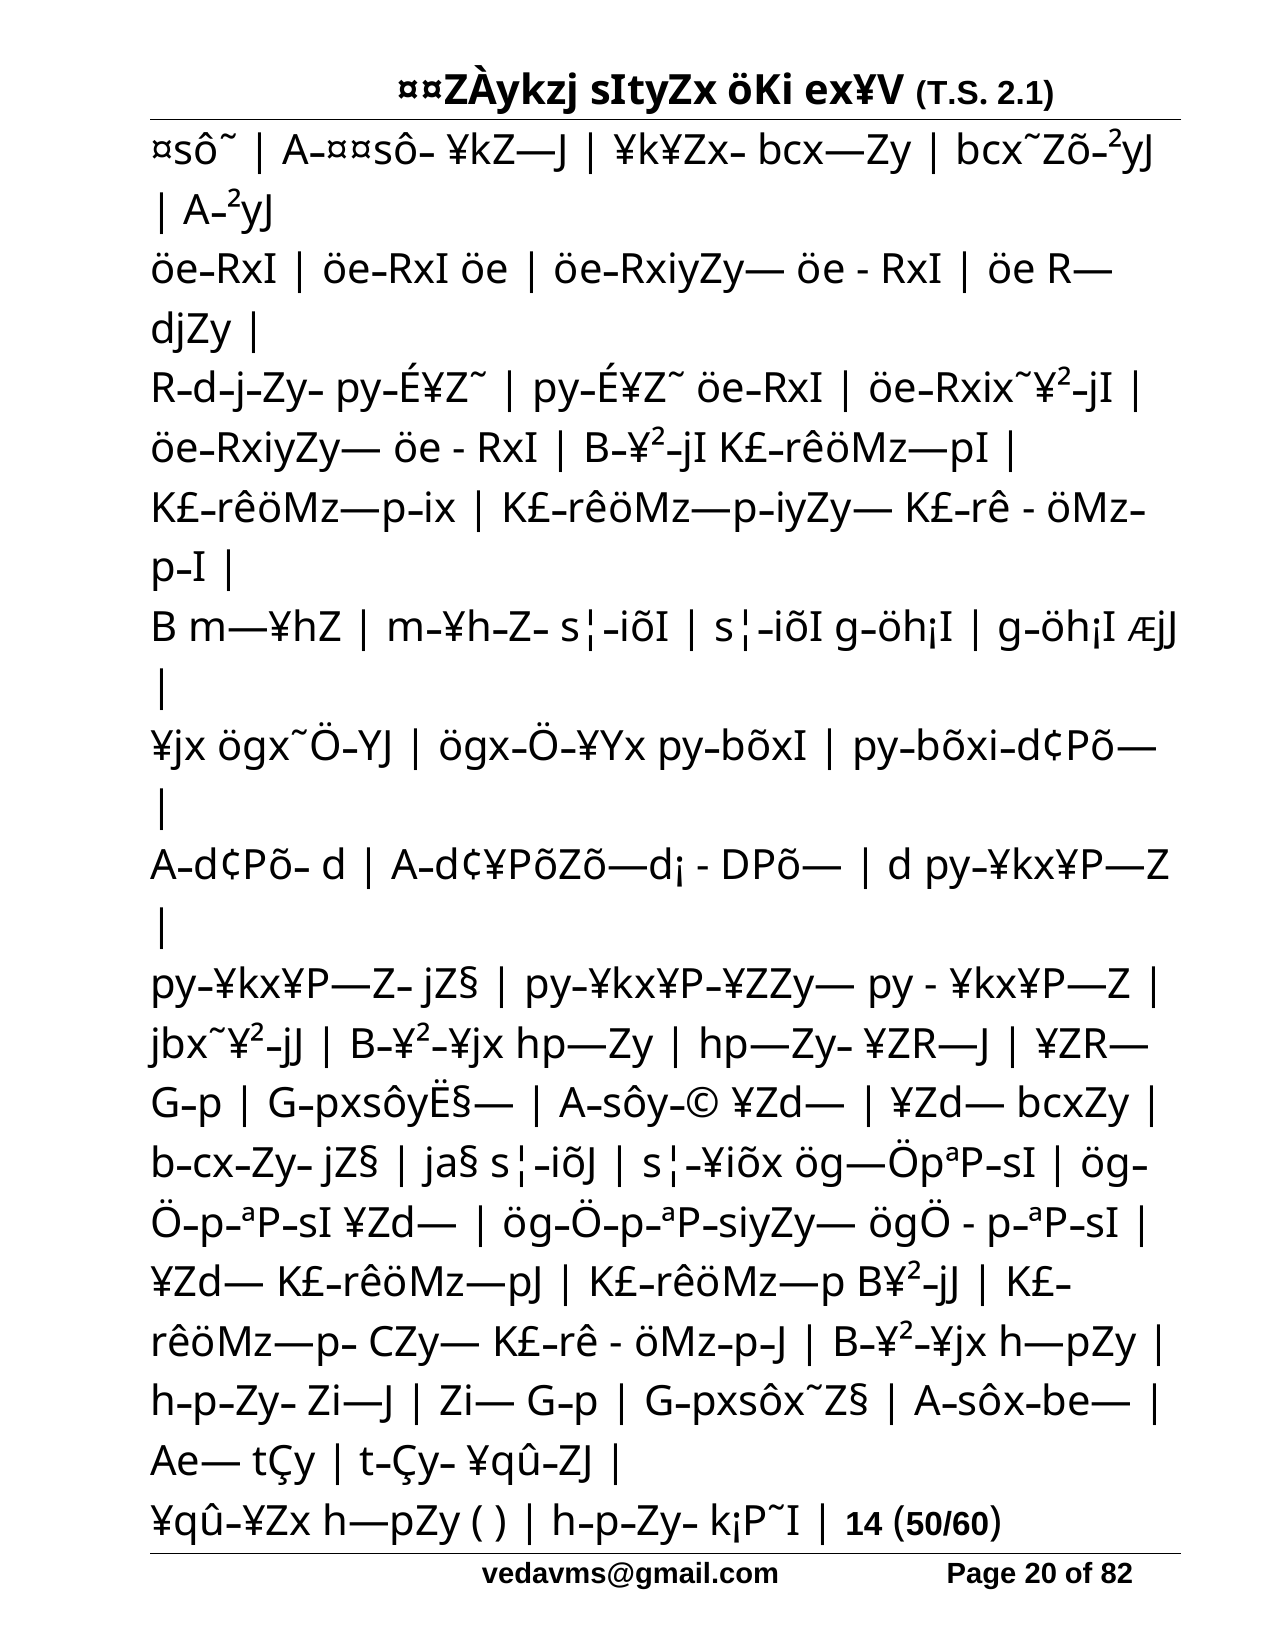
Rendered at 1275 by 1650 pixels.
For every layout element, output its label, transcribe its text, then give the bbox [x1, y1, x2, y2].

text K£–rêöMz—p–ix | K£–rêöMz—p–iyZy— K£–rê - öMz–p–I | [150, 537, 1181, 653]
text py–¥kx¥P—Z– jZ§ | py–¥kx¥P–¥ZZy— py - ¥kx¥P—Z | [150, 1014, 1181, 1070]
text öe–R–d–jy–¥ZZy— öe - R–d–jy–Zx | ¥sxi— G–p | G–px¤¤sô˜ | A–¤¤sô– ¥kZ—J | ¥k¥Zx– bcx—Zy | bcx˜Zõ–²yJ | A–²yJ [150, 120, 1181, 296]
text A–d¢Põ– d | A–d¢¥PõZõ—d¡ - DPõ— | d py–¥kx¥P—Z | [150, 894, 1181, 1011]
text R–d–j–Zy– py–É¥Z˜ | py–É¥Z˜ öe–RxI | öe–Rxix˜¥²–jI | [150, 418, 1181, 474]
text B m—¥hZ | m–¥h–Z– s¦–iõI | s¦–iõI g–öh¡I | g–öh¡I ÆjJ | [150, 656, 1181, 772]
text öe–RxI | öe–RxI öe | öe–RxiyZy— öe - RxI | öe R—djZy | [150, 299, 1181, 415]
text jbx˜¥²–jJ | B–¥²–¥jx hp—Zy | hp—Zy– ¥ZR—J | ¥ZR— G–p | G–pxsôyË§— | A–sôy–© ¥Zd— | ¥Zd— bcxZy | b–cx–Zy– jZ§ | ja§ s¦–iõJ | s¦–¥iõx ög—ÖpªP–sI | ög–Ö–p–ªP–sI ¥Zd— | ög–Ö–p–ªP–siyZy— ögÖ - p–ªP–sI | [150, 1073, 1181, 1309]
text ¥jx ögx˜Ö–YJ | ögx–Ö–¥Yx py–bõxI | py–bõxi–d¢Põ— | [150, 775, 1181, 892]
text öe–RxiyZy— öe - RxI | B–¥²–jI K£–rêöMz—pI | [150, 477, 1181, 534]
